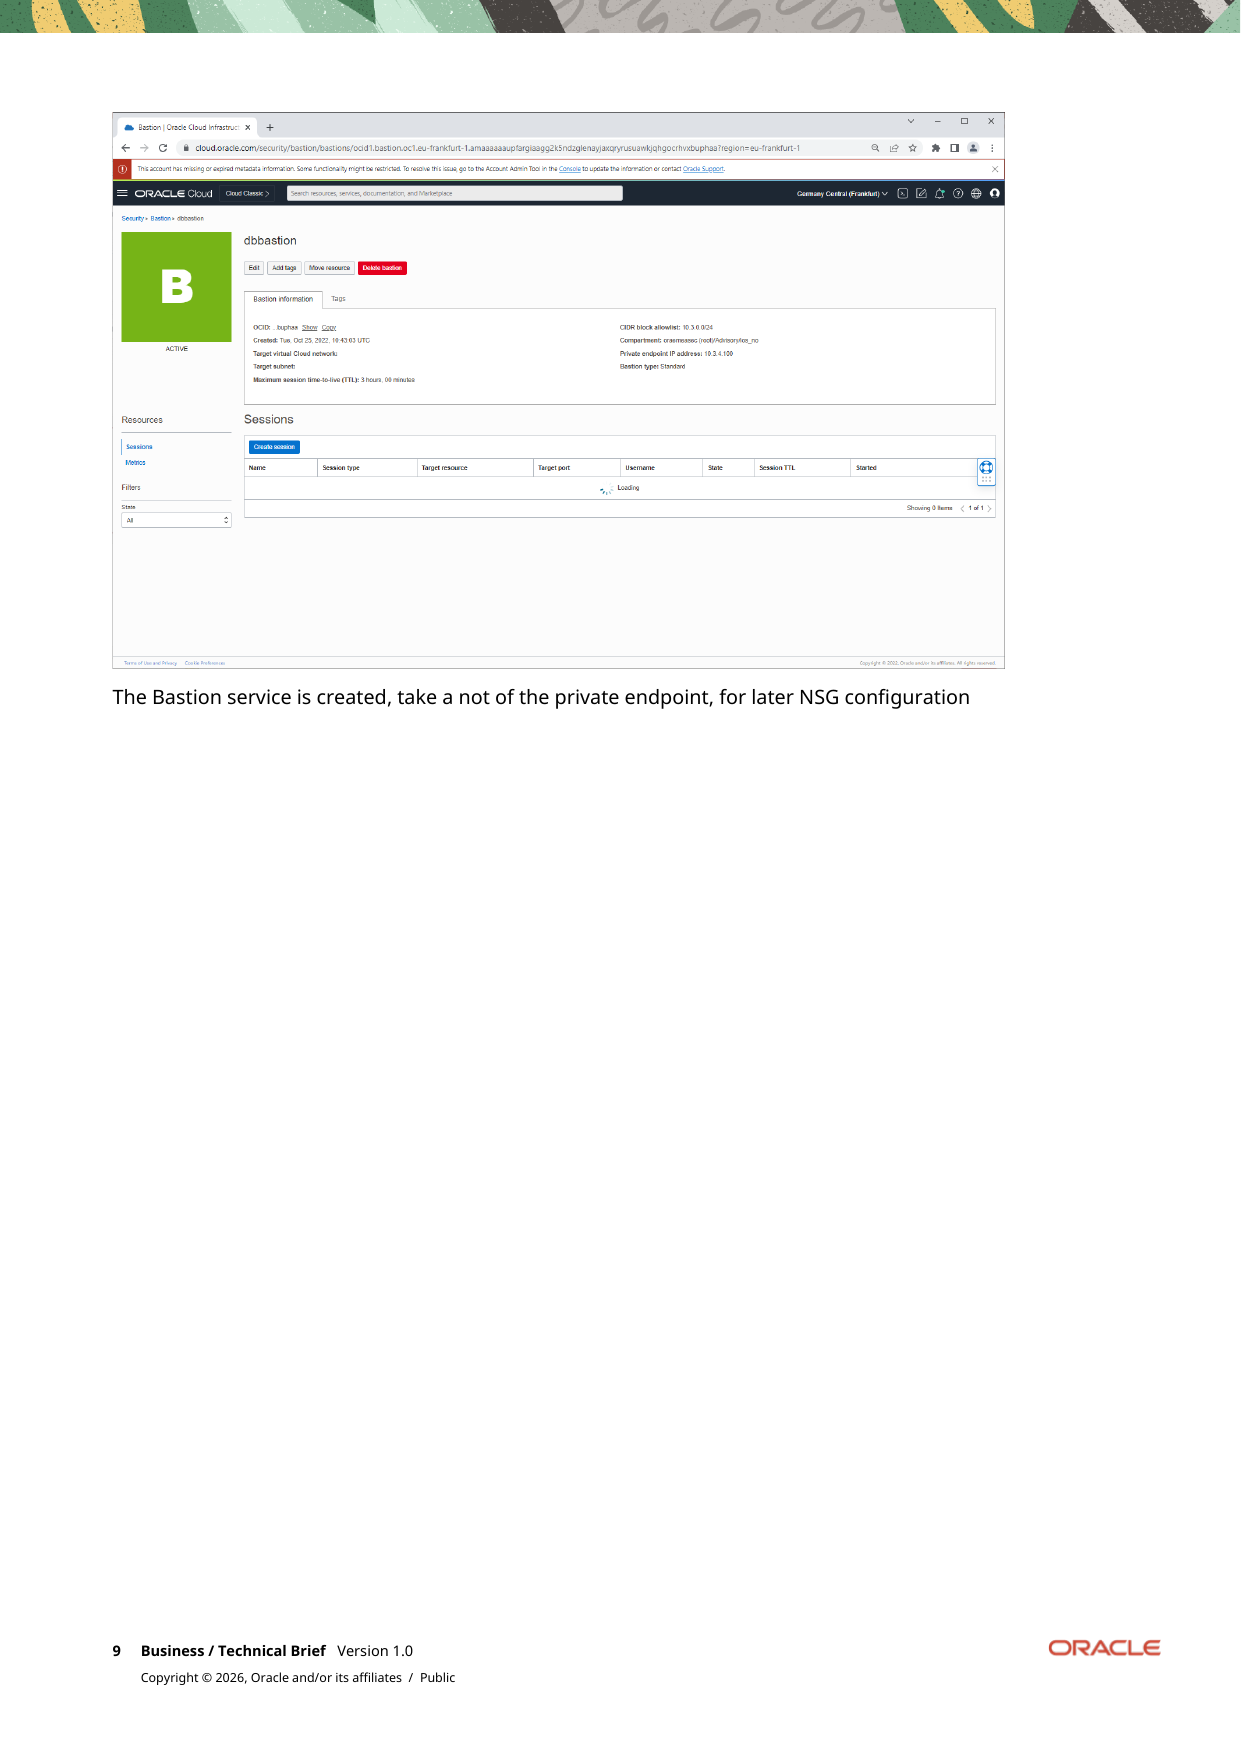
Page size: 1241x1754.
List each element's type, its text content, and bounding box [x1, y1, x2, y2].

text The Bastion service is created, take a not of the private endpoint, for later NSG configuration [112, 681, 1128, 710]
picture [1048, 1639, 1163, 1657]
picture [0, 0, 1241, 33]
picture [112, 112, 1005, 669]
